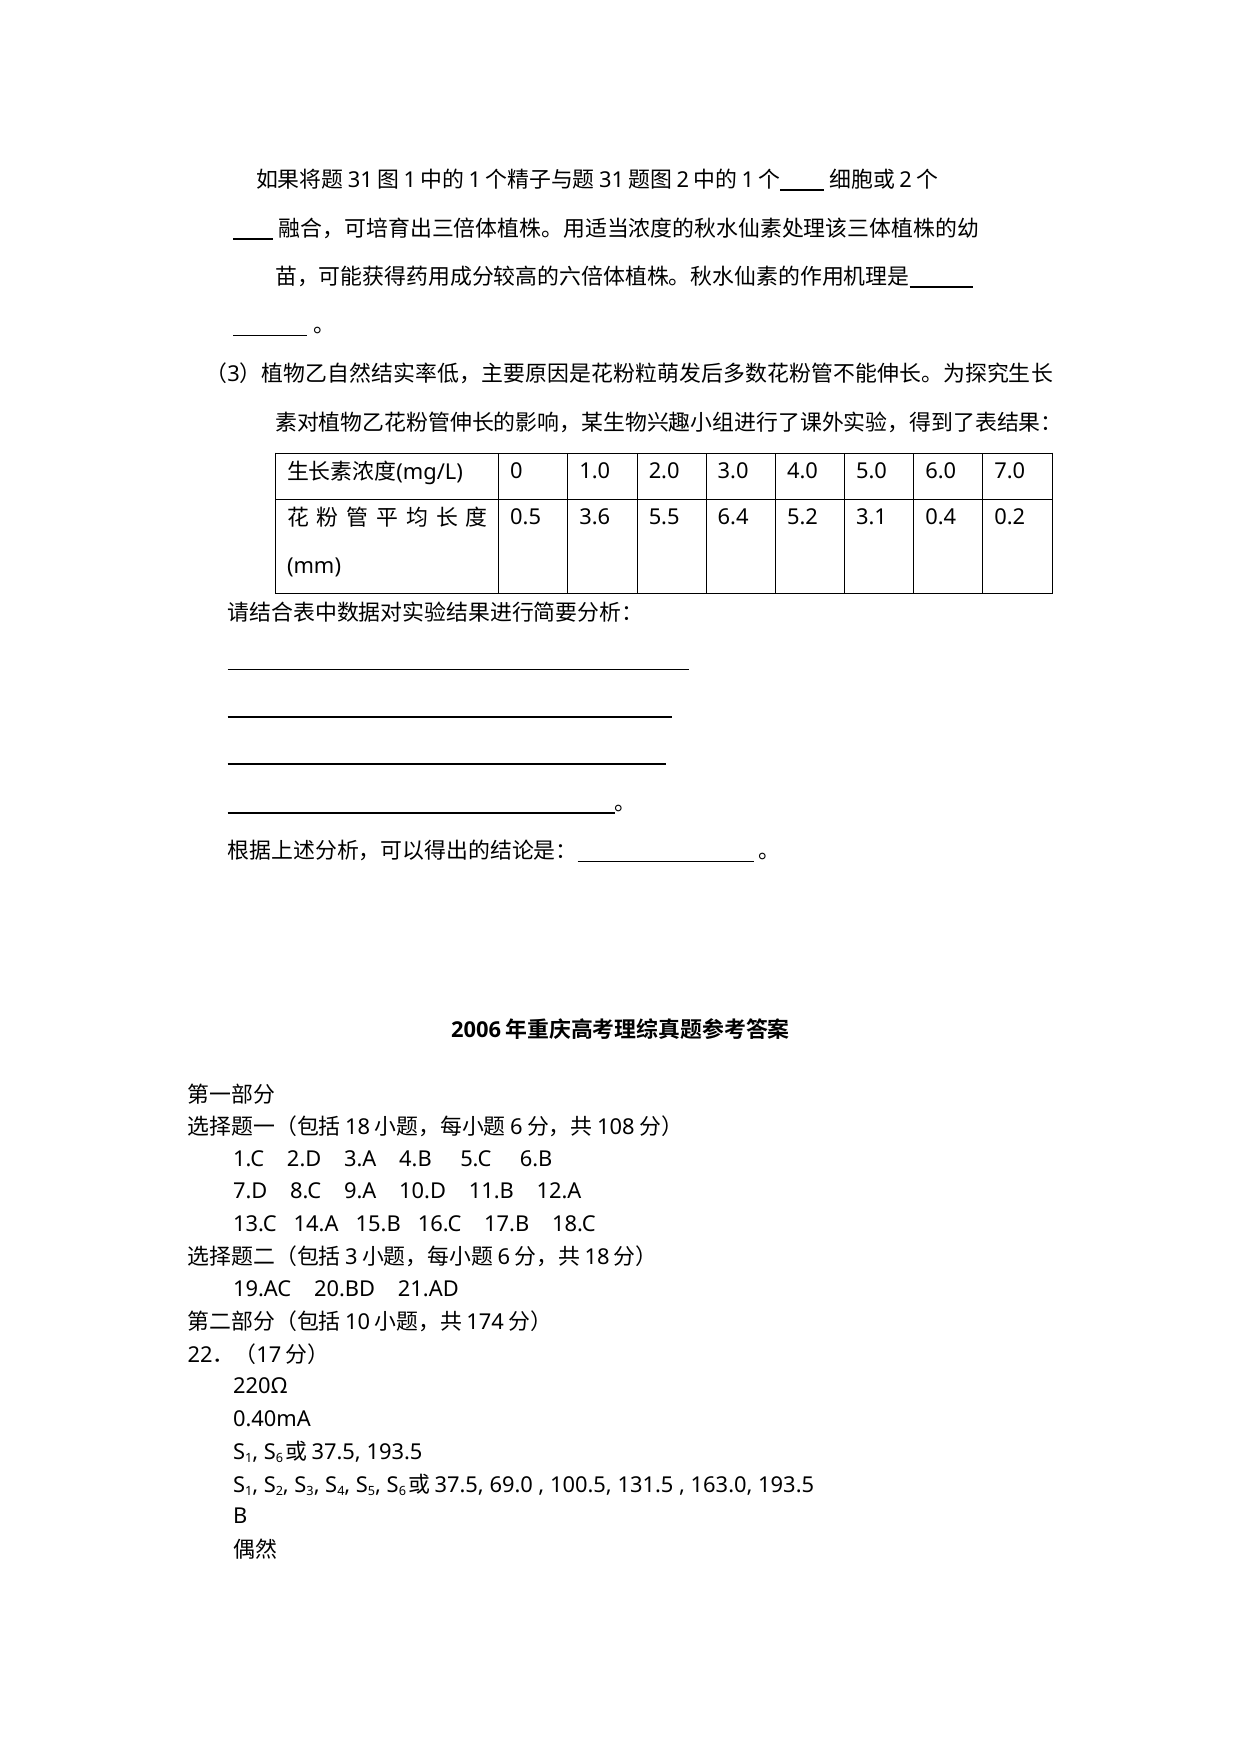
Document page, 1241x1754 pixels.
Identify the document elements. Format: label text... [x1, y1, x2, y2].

text 选择题一（包括18小题，每小题6分，共108分） [187, 1109, 1053, 1141]
table_header 4.0 [776, 454, 844, 498]
table_header 5.0 [845, 454, 913, 498]
text S1, S2, S3, S4, S5, S6或37.5, 69.0 , 100.5, 131.5 , 163.0, 193.5 [187, 1466, 1053, 1499]
text 融合，可培育出三倍体植株。用适当浓度的秋水仙素处理该三体植株的幼 [187, 210, 1053, 243]
text 。 [187, 785, 1053, 817]
text 2006年重庆高考理综真题参考答案 [187, 1011, 1053, 1044]
table_cell 3.6 [568, 500, 637, 593]
text 如果将题31图1中的1个精子与题31题图2中的1个 细胞或2个 [187, 162, 1053, 194]
table_header 生长素浓度(mg/L) [276, 454, 498, 498]
text （3）植物乙自然结实率低，主要原因是花粉粒萌发后多数花粉管不能伸长。为探究生长素对植物乙花粉管伸长的影响，某生物兴趣小组进行了课外实验，得到了表结果： [187, 355, 1053, 437]
text 19.AC 20.BD 21.AD [187, 1271, 1053, 1304]
text 0.40mA [187, 1401, 1053, 1434]
text 13.C 14.A 15.B 16.C 17.B 18.C [187, 1206, 1053, 1239]
text 。 [187, 307, 1053, 339]
table_cell 5.5 [638, 500, 706, 593]
table_header 2.0 [638, 454, 706, 498]
text 根据上述分析，可以得出的结论是： 。 [187, 833, 1053, 866]
table_cell 0.2 [983, 500, 1052, 593]
table_header 7.0 [983, 454, 1052, 498]
text 7.D 8.C 9.A 10.D 11.B 12.A [187, 1174, 1053, 1206]
table_cell 0.5 [499, 500, 567, 593]
text 第一部分 [187, 1076, 1053, 1109]
table_cell 3.1 [845, 500, 913, 593]
text 22．（17分） [187, 1336, 1053, 1369]
table_header 0 [499, 454, 567, 498]
table_cell 5.2 [776, 500, 844, 593]
table_cell 花粉管平均长度(mm) [276, 500, 498, 593]
text 请结合表中数据对实验结果进行简要分析： [187, 594, 1053, 627]
table_header 1.0 [568, 454, 637, 498]
text 1.C 2.D 3.A 4.B 5.C 6.B [187, 1141, 1053, 1174]
table_header 6.0 [914, 454, 982, 498]
text 220Ω [187, 1369, 1053, 1401]
table_cell 0.4 [914, 500, 982, 593]
text 第二部分（包括10小题，共174分） [187, 1304, 1053, 1336]
table_header 3.0 [707, 454, 775, 498]
text 选择题二（包括3小题，每小题6分，共18分） [187, 1239, 1053, 1271]
text 偶然 [187, 1531, 1053, 1564]
text 苗，可能获得药用成分较高的六倍体植株。秋水仙素的作用机理是 [275, 259, 1053, 291]
text B [187, 1499, 1053, 1531]
text S1, S6或37.5, 193.5 [187, 1434, 1053, 1466]
table_cell 6.4 [707, 500, 775, 593]
